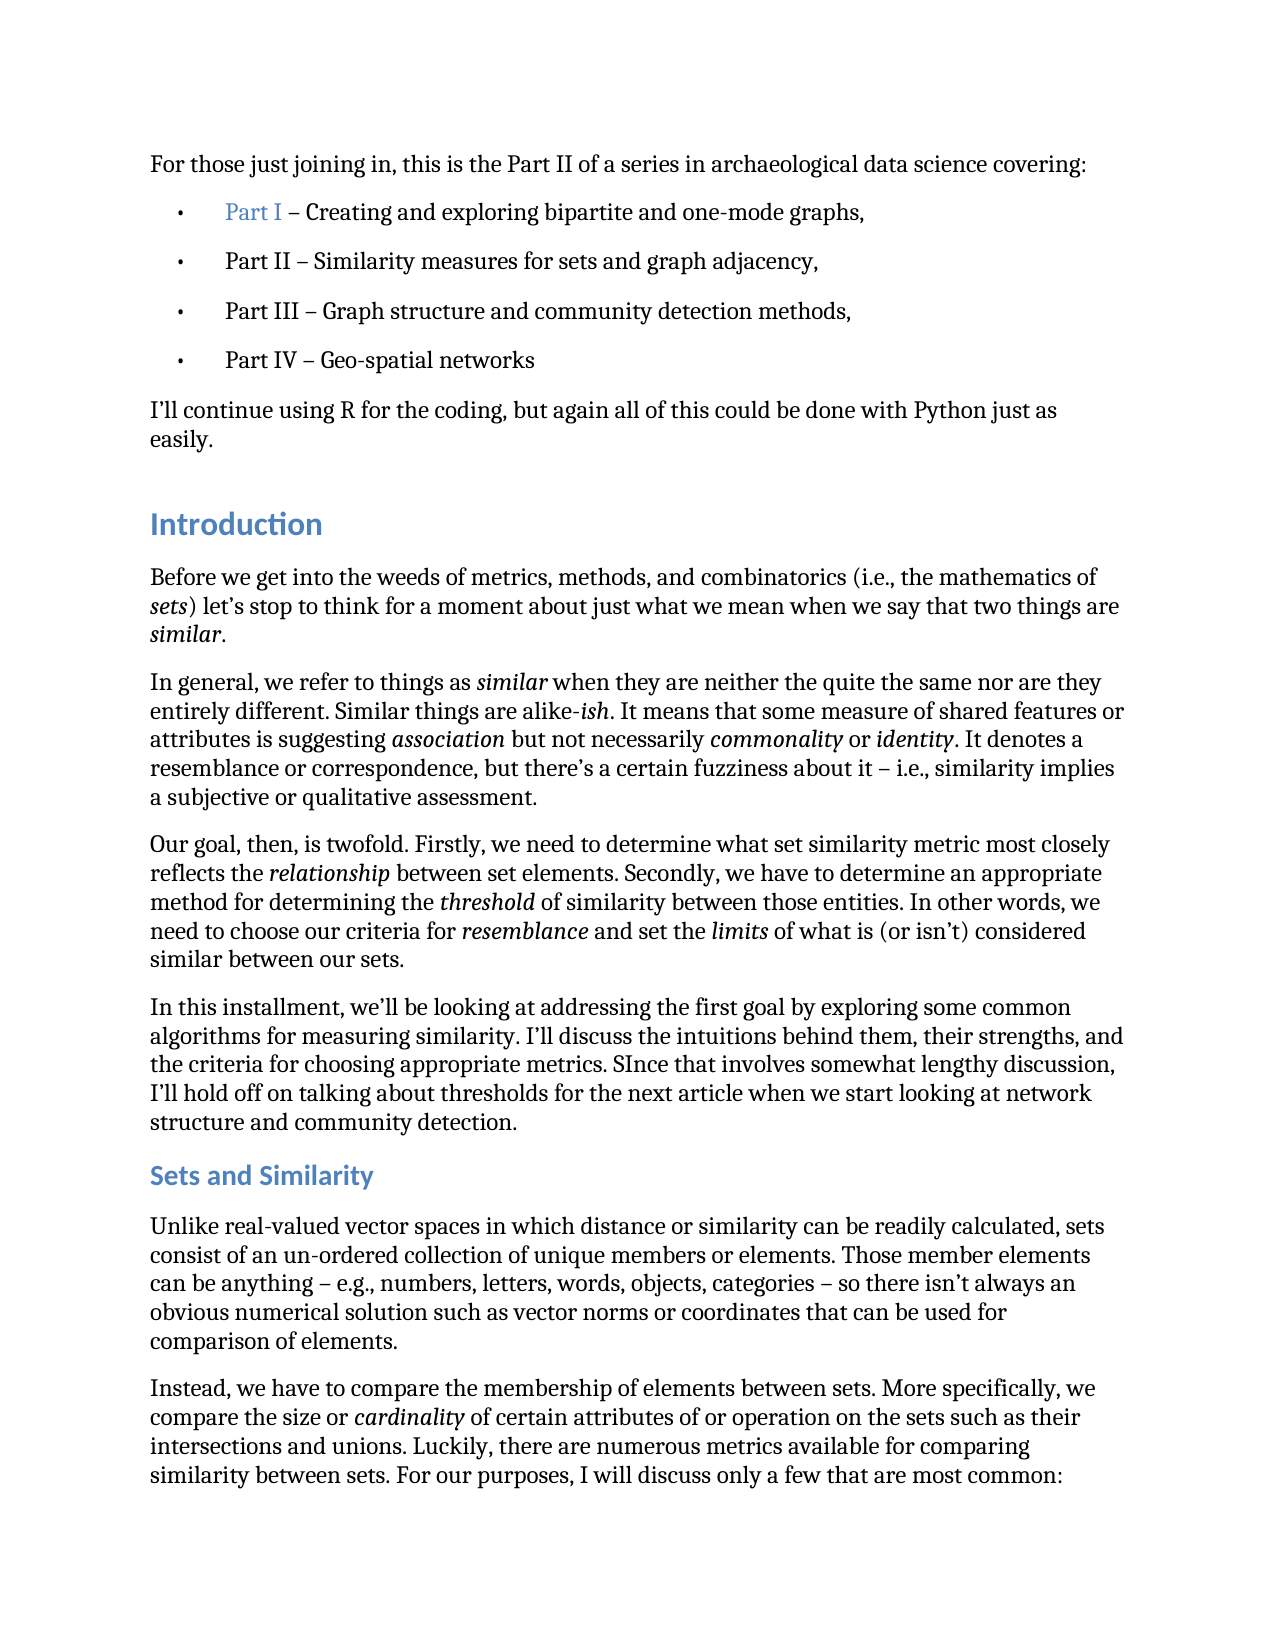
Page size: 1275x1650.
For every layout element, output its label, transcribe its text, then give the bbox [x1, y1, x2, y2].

text Our goal, then, is twofold. Firstly, we need to determine what set similarity metric most closely reflects the relationship between set elements. Secondly, we have to determine an appropriate method for determining the threshold of similarity between those entities. In other words, we need to choose our criteria for resemblance and set the limits of what is (or isn’t) considered similar between our sets. [150, 830, 1125, 974]
text I’ll continue using R for the coding, but again all of this could be done with Python just as easily. [150, 396, 1125, 453]
text Before we get into the weeds of metrics, methods, and combinatorics (i.e., the mathematics of sets) let’s stop to think for a moment about just what we mean when we say that two things are similar. [150, 563, 1125, 649]
text In general, we refer to things as similar when they are neither the quite the same nor are they entirely different. Similar things are alike-ish. It means that some measure of shared features or attributes is suggesting association but not necessarily commonality or identity. It denotes a resemblance or correspondence, but there’s a certain fuzziness about it – i.e., similarity implies a subjective or qualitative assessment. [150, 668, 1125, 812]
text Instead, we have to compare the membership of elements between sets. More specifically, we compare the size or cardinality of certain attributes of or operation on the sets such as their intersections and unions. Luckily, there are numerous metrics available for comparing similarity between sets. For our purposes, I will discuss only a few that are most common: [150, 1374, 1125, 1489]
text For those just joining in, this is the Part II of a series in archaeological data science covering: [150, 150, 1125, 179]
list Part IV – Geo-spatial networks [175, 346, 1125, 375]
list Part I – Creating and exploring bipartite and one-mode graphs, [175, 197, 1125, 226]
text Unlike real-valued vector spaces in which distance or similarity can be readily calculated, sets consist of an un-ordered collection of unique members or elements. Those member elements can be anything – e.g., numbers, letters, words, objects, categories – so there isn’t always an obvious numerical solution such as vector norms or coordinates that can be used for comparison of elements. [150, 1212, 1125, 1356]
list Part III – Graph structure and community detection methods, [175, 297, 1125, 325]
list Part II – Similarity measures for sets and graph adjacency, [175, 247, 1125, 276]
subtitle Sets and Similarity [150, 1157, 1125, 1193]
text In this installment, we’ll be looking at addressing the first goal by exploring some common algorithms for measuring similarity. I’ll discuss the intuitions behind them, their strengths, and the criteria for choosing appropriate metrics. SInce that involves somewhat lengthy discussion, I’ll hold off on talking about thresholds for the next article when we start looking at network structure and community detection. [150, 993, 1125, 1137]
subtitle Introduction [150, 503, 1125, 544]
